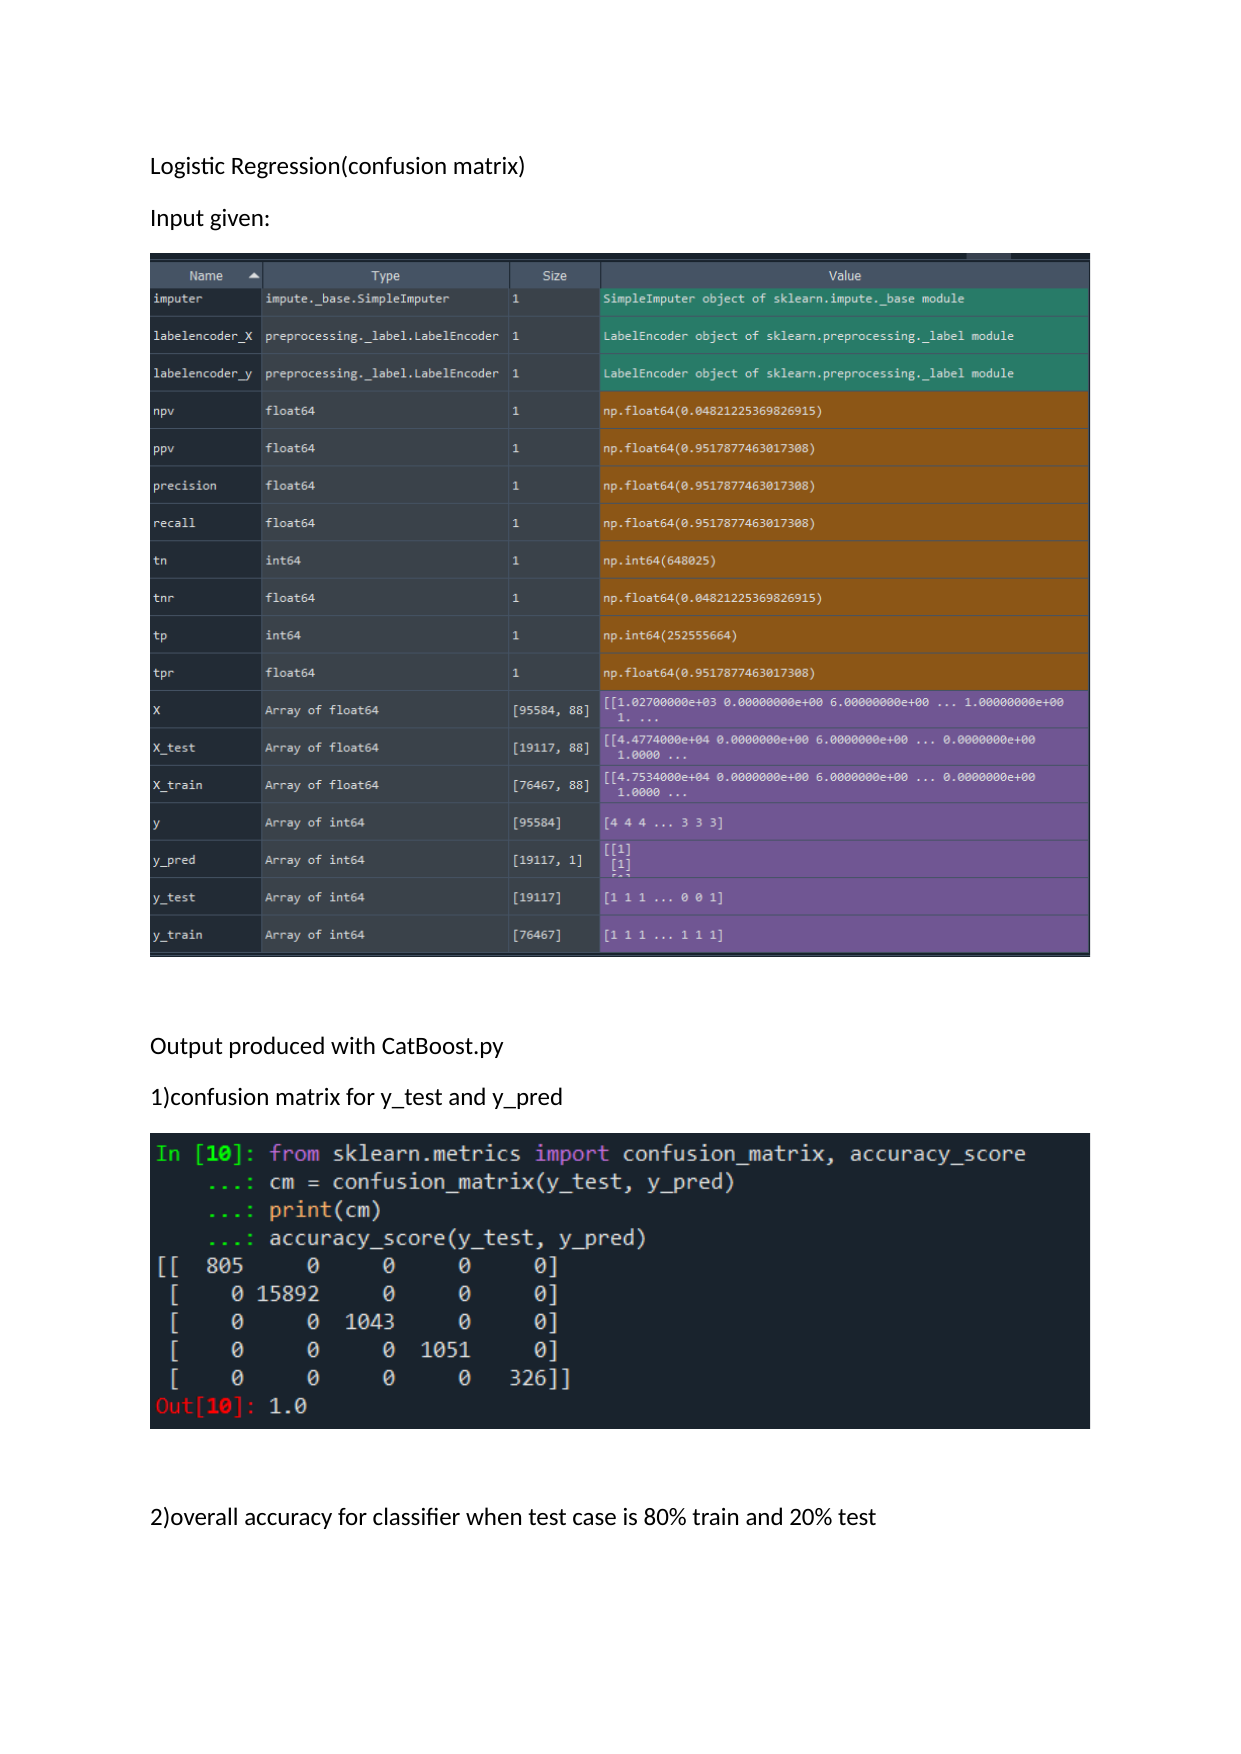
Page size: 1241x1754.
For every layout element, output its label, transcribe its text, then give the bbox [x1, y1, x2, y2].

text Input given: [150, 202, 1090, 232]
text Logistic Regression(confusion matrix) [150, 150, 1090, 181]
text 2)overall accuracy for classifier when test case is 80% train and 20% test [150, 1502, 1090, 1532]
text 1)confusion matrix for y_test and y_pred [150, 1081, 1090, 1112]
text Output produced with CatBoost.py [150, 1030, 1090, 1060]
picture [150, 1133, 1091, 1429]
picture [150, 253, 1091, 957]
